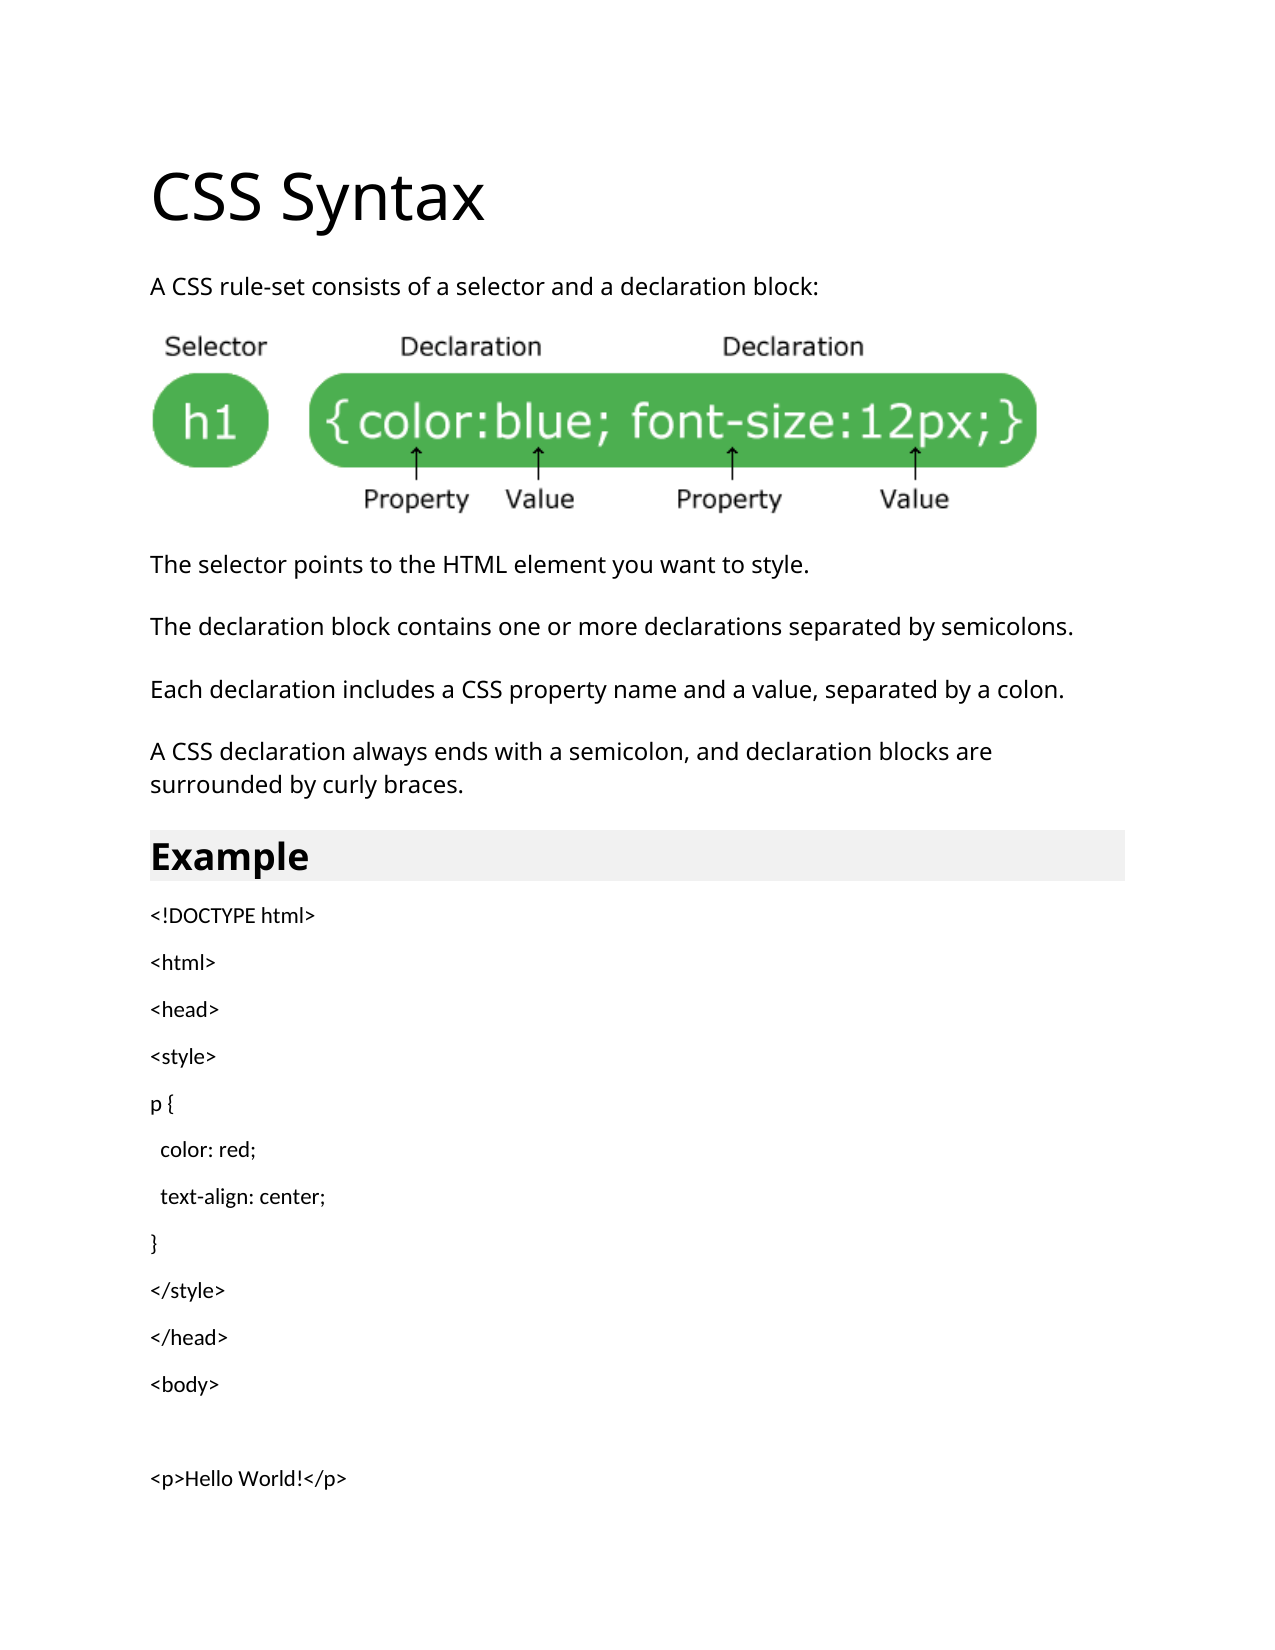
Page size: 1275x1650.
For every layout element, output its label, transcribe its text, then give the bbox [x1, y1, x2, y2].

text <body> [150, 1370, 1125, 1398]
text text-align: center; [150, 1182, 1125, 1210]
text color: red; [150, 1136, 1125, 1163]
text } [150, 1229, 1125, 1257]
text <html> [150, 948, 1125, 976]
text </head> [150, 1323, 1125, 1351]
text <head> [150, 995, 1125, 1023]
subtitle CSS Syntax [150, 150, 1125, 239]
text Each declaration includes a CSS property name and a value, separated by a colon. [150, 673, 1125, 705]
text The declaration block contains one or more declarations separated by semicolons. [150, 610, 1125, 643]
text <p>Hello World!</p> [150, 1464, 1125, 1492]
text A CSS rule-set consists of a selector and a declaration block: [150, 269, 1125, 302]
text The selector points to the HTML element you want to style. [150, 547, 1125, 580]
text <!DOCTYPE html> [150, 901, 1125, 929]
picture [150, 332, 1040, 518]
text p { [150, 1089, 1125, 1117]
text </style> [150, 1276, 1125, 1304]
text <style> [150, 1042, 1125, 1070]
text A CSS declaration always ends with a semicolon, and declaration blocks are surrounded by curly braces. [150, 735, 1125, 800]
subtitle Example [150, 830, 1125, 881]
